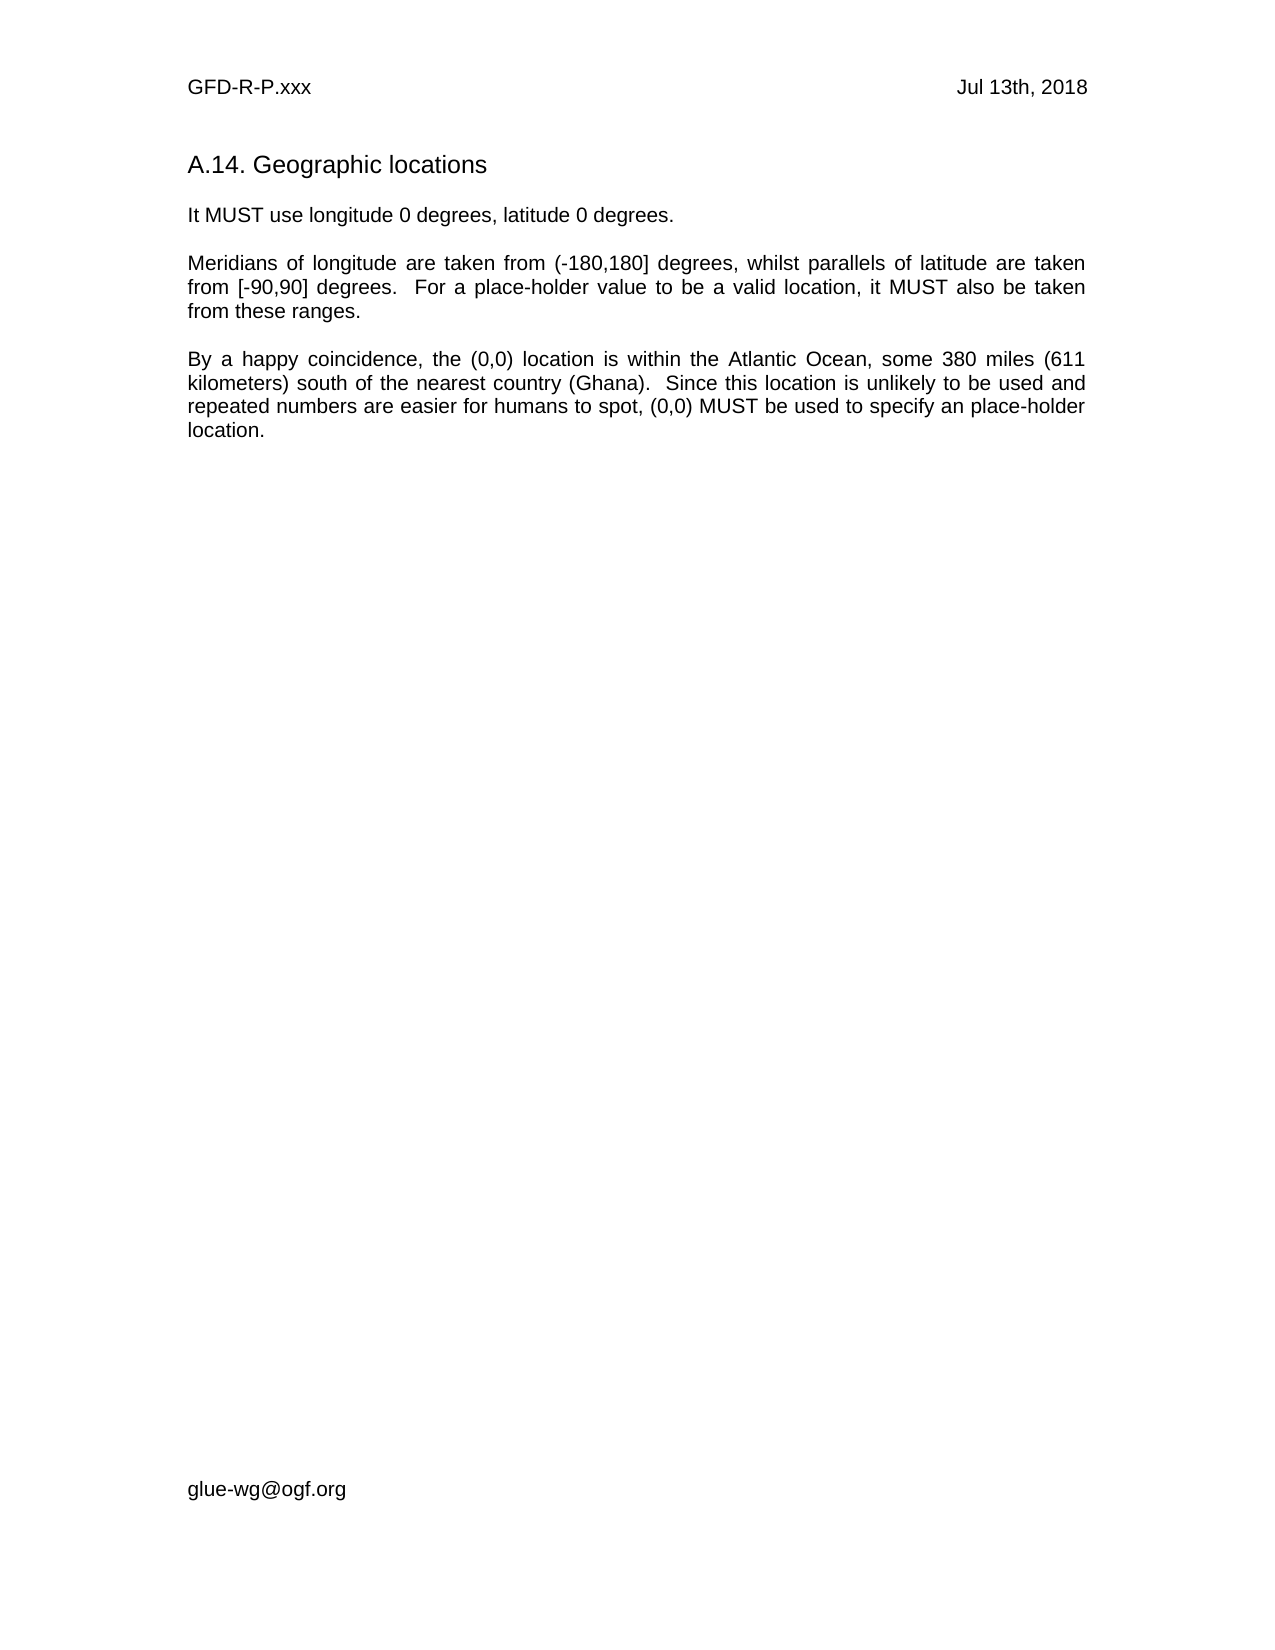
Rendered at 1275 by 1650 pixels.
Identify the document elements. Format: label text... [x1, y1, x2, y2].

subtitle A.14. Geographic locations [187, 150, 1087, 179]
text It MUST use longitude 0 degrees, latitude 0 degrees. [187, 203, 1087, 227]
text Meridians of longitude are taken from (-180,180] degrees, whilst parallels of latitude are taken from [-90,90] degrees. For a place-holder value to be a valid location, it MUST also be taken from these ranges. [187, 251, 1087, 322]
text By a happy coincidence, the (0,0) location is within the Atlantic Ocean, some 380 miles (611 kilometers) south of the nearest country (Ghana). Since this location is unlikely to be used and repeated numbers are easier for humans to spot, (0,0) MUST be used to specify an place-holder location. [187, 346, 1087, 442]
